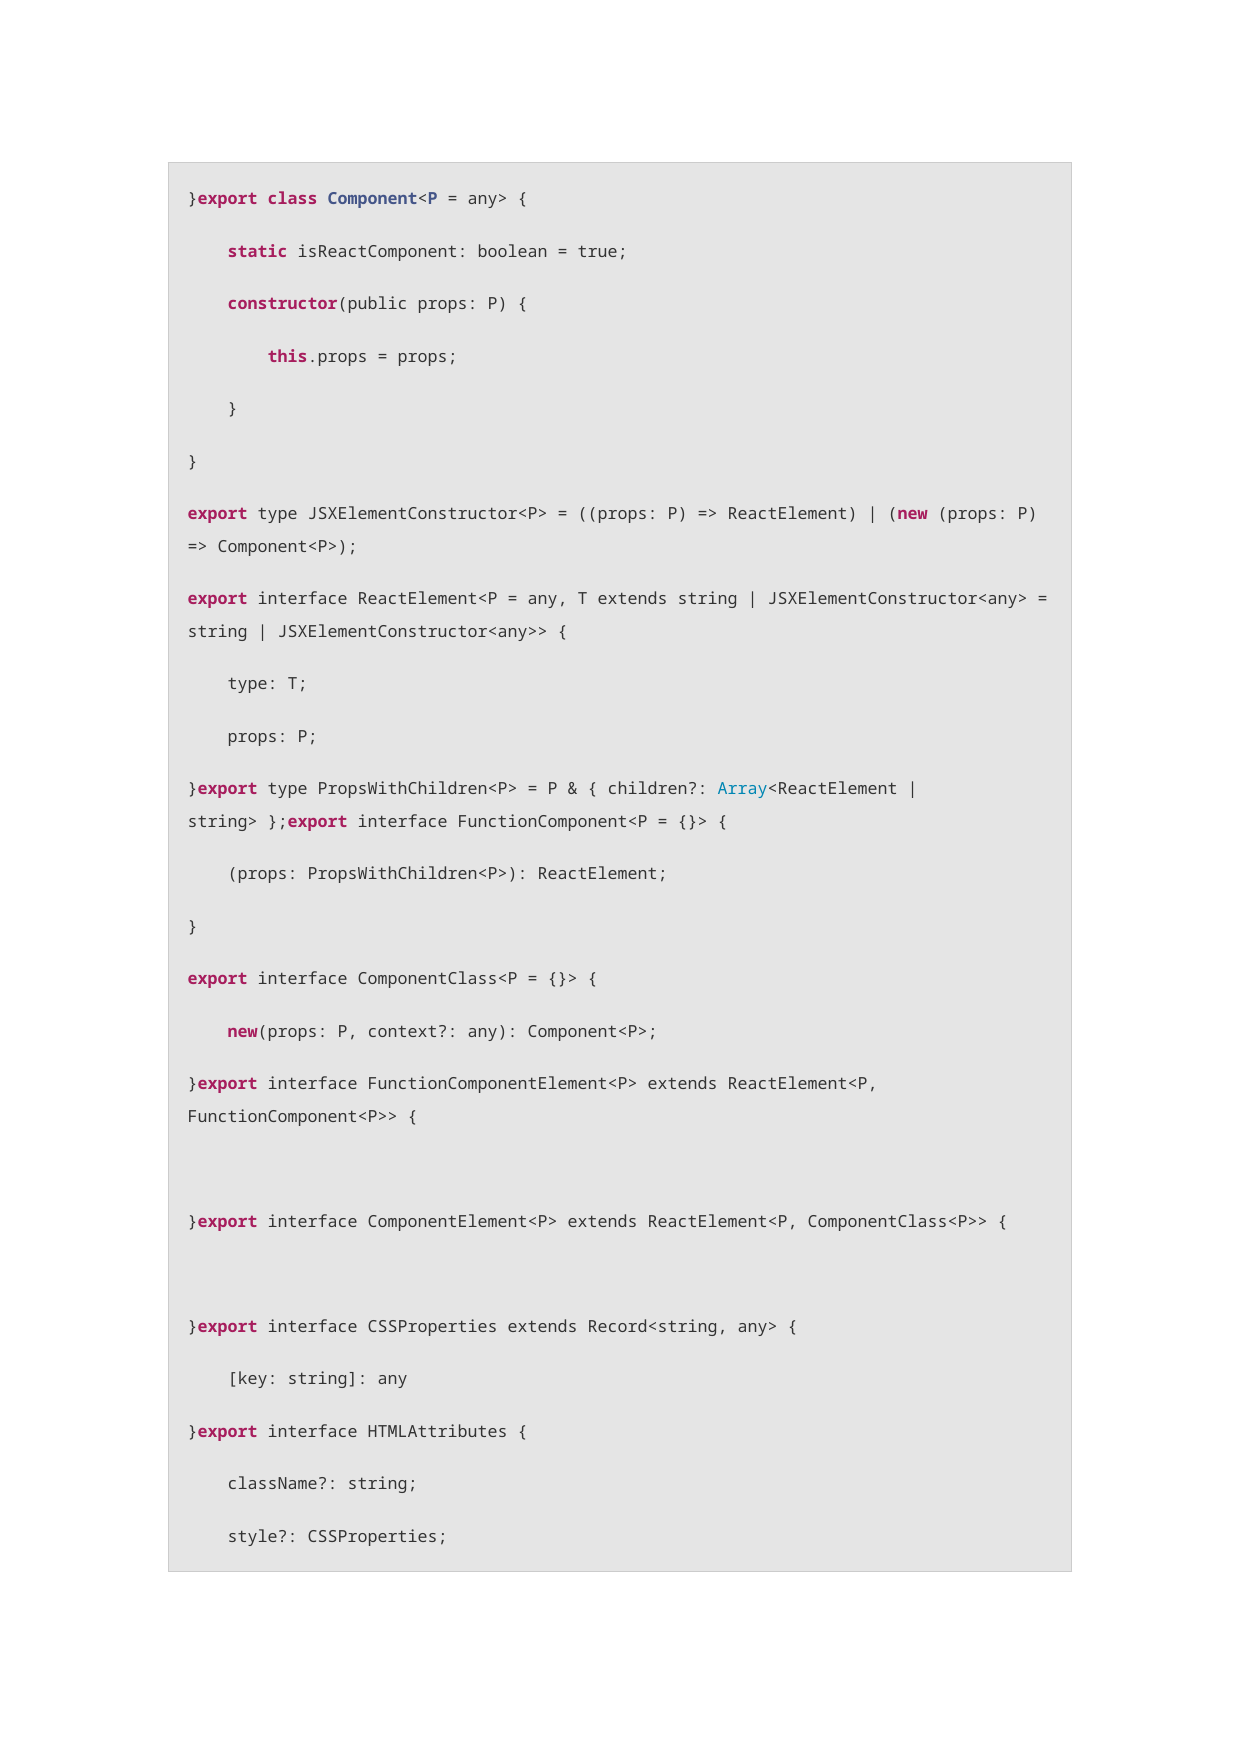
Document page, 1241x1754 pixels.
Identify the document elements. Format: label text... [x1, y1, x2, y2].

text }export interface ComponentElement<P> extends ReactElement<P, ComponentClass<P>> { [169, 1184, 1071, 1237]
text this.props = props; [169, 319, 1071, 372]
text props: P; [169, 699, 1071, 752]
text (props: PropsWithChildren<P>): ReactElement; [169, 837, 1071, 889]
text }export interface CSSProperties extends Record<string, any> { [169, 1289, 1071, 1342]
text } [169, 889, 1071, 942]
text export interface ReactElement<P = any, T extends string | JSXElementConstructor<any> = string | JSXElementConstructor<any>> { [169, 562, 1071, 647]
text static isReactComponent: boolean = true; [169, 214, 1071, 267]
text export type JSXElementConstructor<P> = ((props: P) => ReactElement) | (new (props: P) => Component<P>); [169, 477, 1071, 562]
text style?: CSSProperties; [169, 1499, 1071, 1571]
text type: T; [169, 647, 1071, 699]
text } [169, 372, 1071, 424]
text export interface ComponentClass<P = {}> { [169, 942, 1071, 994]
text } [169, 424, 1071, 477]
text constructor(public props: P) { [169, 267, 1071, 319]
text }export class Component<P = any> { [169, 163, 1071, 214]
text }export interface HTMLAttributes { [169, 1394, 1071, 1447]
text new(props: P, context?: any): Component<P>; [169, 994, 1071, 1047]
text }export interface FunctionComponentElement<P> extends ReactElement<P, FunctionComponent<P>> { [169, 1047, 1071, 1132]
text }export type PropsWithChildren<P> = P & { children?: Array<ReactElement | string> };export interface FunctionComponent<P = {}> { [169, 752, 1071, 837]
text className?: string; [169, 1447, 1071, 1499]
text [key: string]: any [169, 1342, 1071, 1394]
